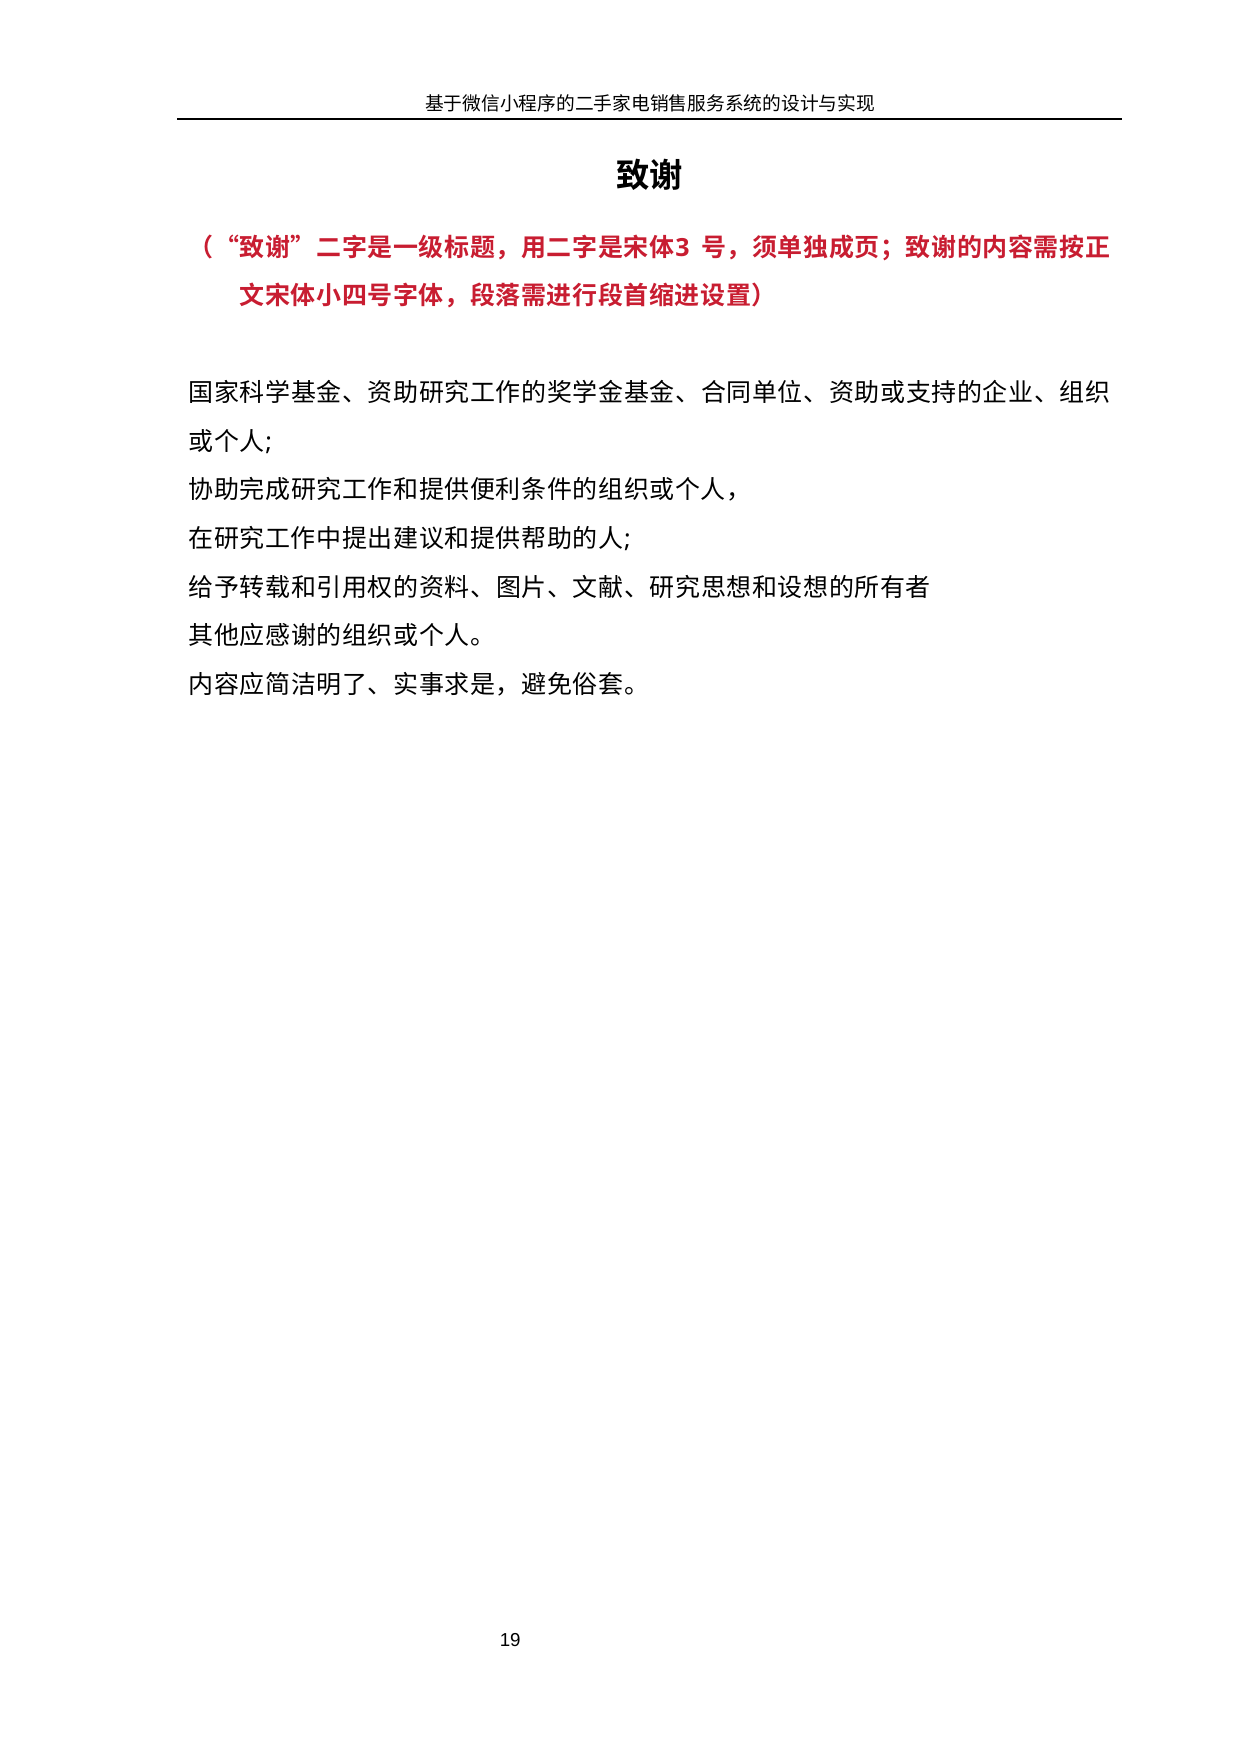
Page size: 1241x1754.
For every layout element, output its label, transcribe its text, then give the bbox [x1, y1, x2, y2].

text （“致谢”二字是一级标题，用二字是宋体3号，须单独成页；致谢的内容需按正文宋体小四号字体，段落需进行段首缩进设置） [188, 221, 1111, 318]
subtitle 致谢 [188, 149, 1111, 197]
text 在研究工作中提出建议和提供帮助的人; [188, 512, 1111, 561]
text 给予转载和引用权的资料、图片、文献、研究思想和设想的所有者 [188, 561, 1111, 609]
text 其他应感谢的组织或个人。 [188, 609, 1111, 658]
text 内容应简洁明了、实事求是，避免俗套。 [188, 658, 1111, 707]
text 国家科学基金、资助研究工作的奖学金基金、合同单位、资助或支持的企业、组织或个人; [188, 367, 1111, 464]
text 协助完成研究工作和提供便利条件的组织或个人， [188, 464, 1111, 512]
